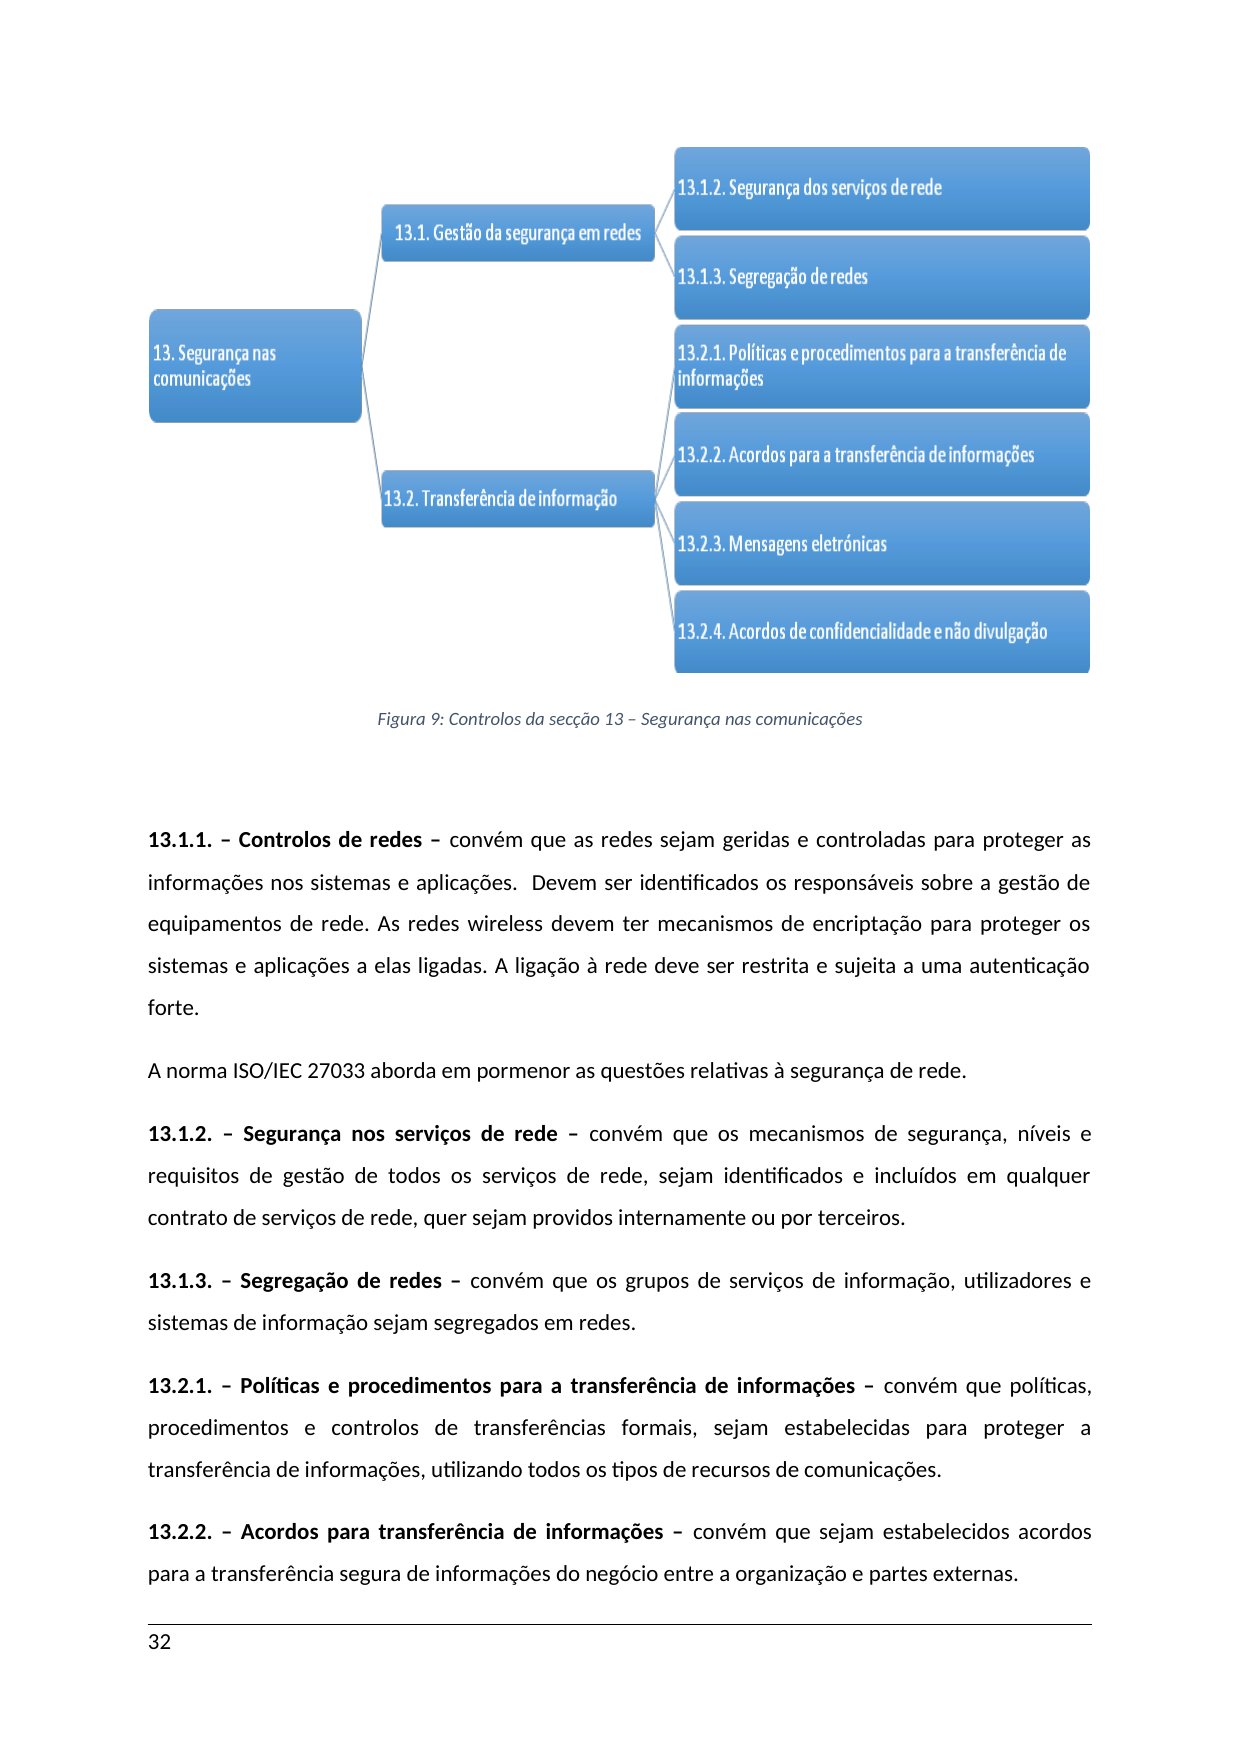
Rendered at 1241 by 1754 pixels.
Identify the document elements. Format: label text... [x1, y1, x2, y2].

picture [147, 147, 1090, 673]
text A norma ISO/IEC 27033 aborda em pormenor as questões relativas à segurança de rede. [148, 1056, 1092, 1084]
text 13.1.2. – Segurança nos serviços de rede – convém que os mecanismos de segurança, níveis e requisitos de gestão de todos os serviços de rede, sejam identificados e incluídos em qualquer contrato de serviços de rede, quer sejam providos internamente ou por terceiros. [148, 1119, 1092, 1231]
text 13.1.1. – Controlos de redes – convém que as redes sejam geridas e controladas para proteger as informações nos sistemas e aplicações. Devem ser identificados os responsáveis sobre a gestão de equipamentos de rede. As redes wireless devem ter mecanismos de encriptação para proteger os sistemas e aplicações a elas ligadas. A ligação à rede deve ser restrita e sujeita a uma autenticação forte. [148, 826, 1092, 1022]
text 13.1.3. – Segregação de redes – convém que os grupos de serviços de informação, utilizadores e sistemas de informação sejam segregados em redes. [148, 1266, 1092, 1336]
text 13.2.1. – Políticas e procedimentos para a transferência de informações – convém que políticas, procedimentos e controlos de transferências formais, sejam estabelecidas para proteger a transferência de informações, utilizando todos os tipos de recursos de comunicações. [148, 1371, 1092, 1483]
text 13.2.2. – Acordos para transferência de informações – convém que sejam estabelecidos acordos para a transferência segura de informações do negócio entre a organização e partes externas. [148, 1517, 1092, 1587]
